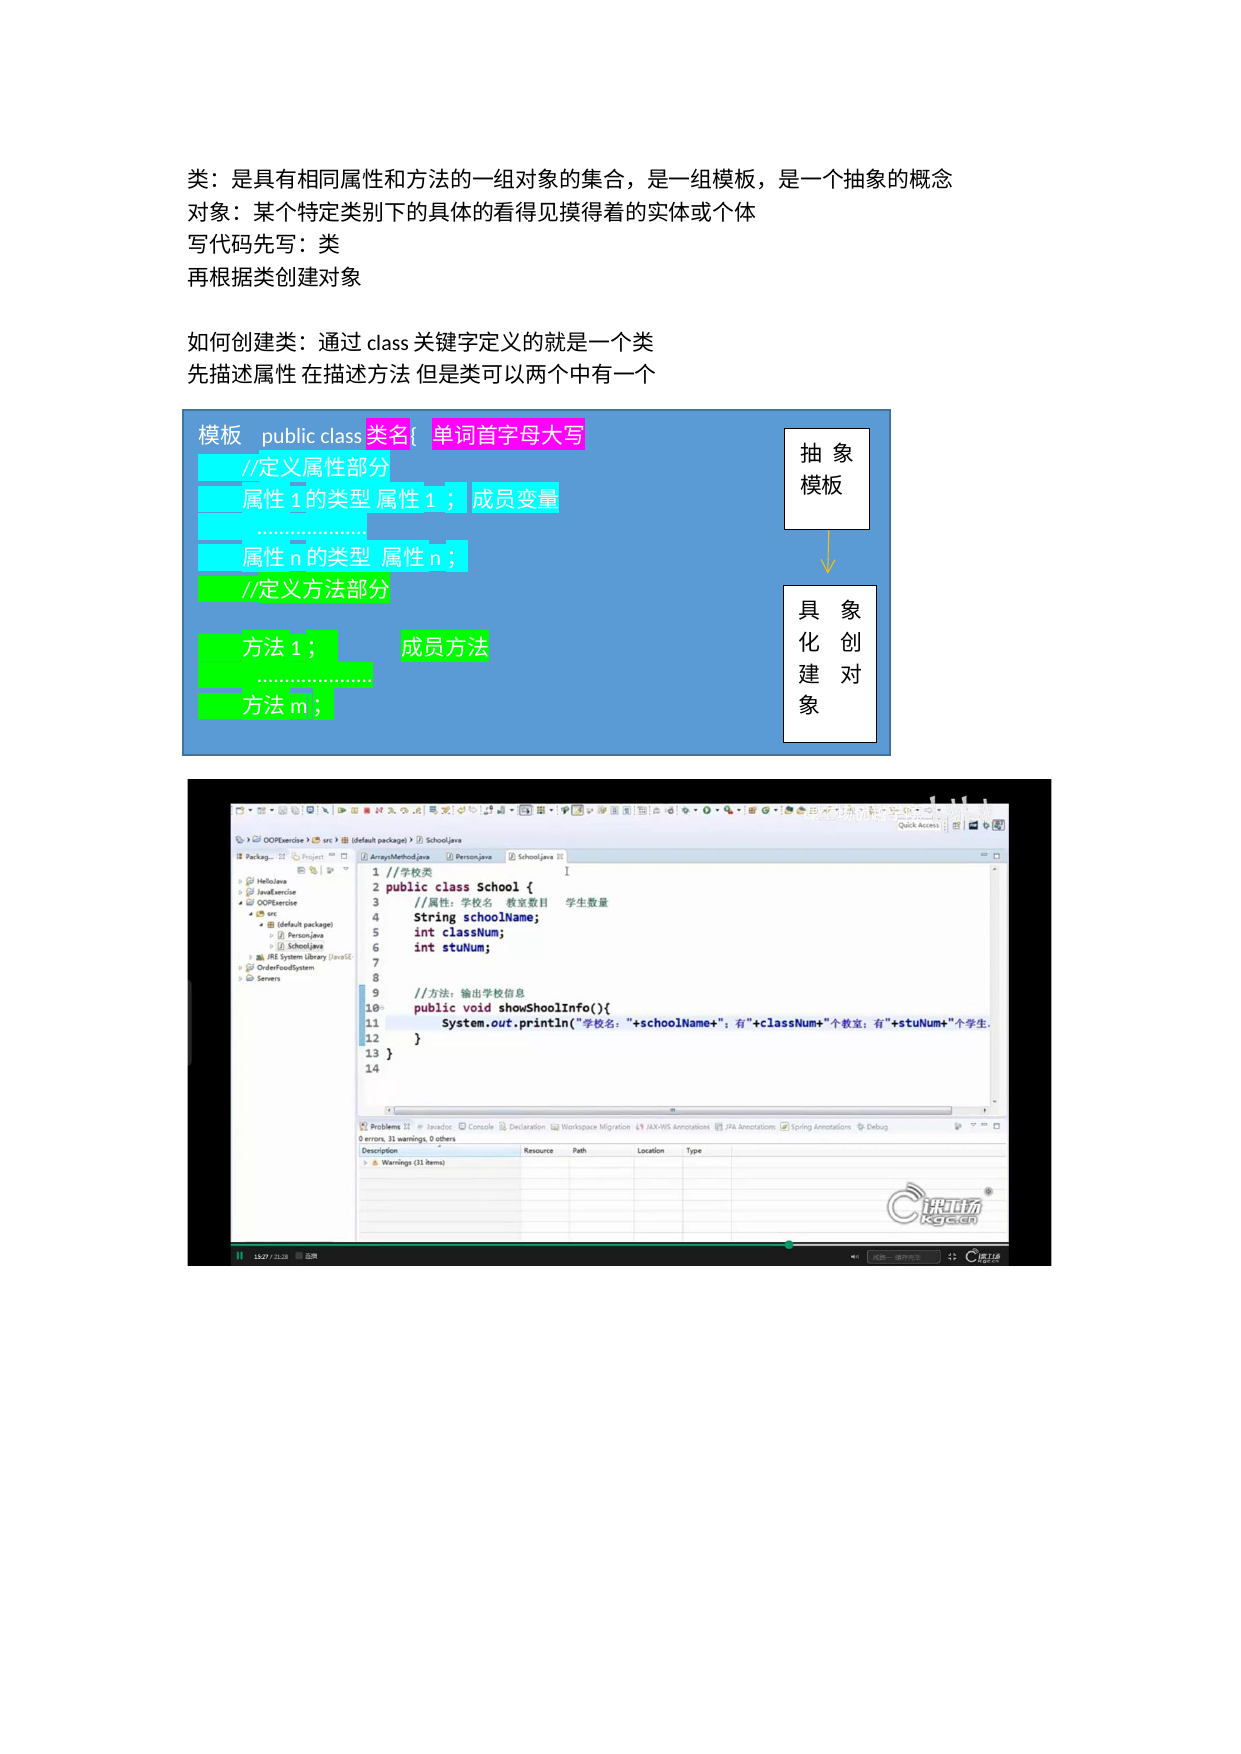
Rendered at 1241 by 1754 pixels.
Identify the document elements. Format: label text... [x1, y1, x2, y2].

text 如何创建类：通过class关键字定义的就是一个类 [187, 324, 1053, 357]
text 对象：某个特定类别下的具体的看得见摸得着的实体或个体 [187, 194, 1053, 227]
text 写代码先写：类 [187, 227, 1053, 259]
text 先描述属性 在描述方法 但是类可以两个中有一个 [187, 357, 1053, 389]
picture [187, 779, 1052, 1266]
text 再根据类创建对象 [187, 259, 1053, 292]
text 类：是具有相同属性和方法的一组对象的集合，是一组模板，是一个抽象的概念 [187, 162, 1053, 194]
